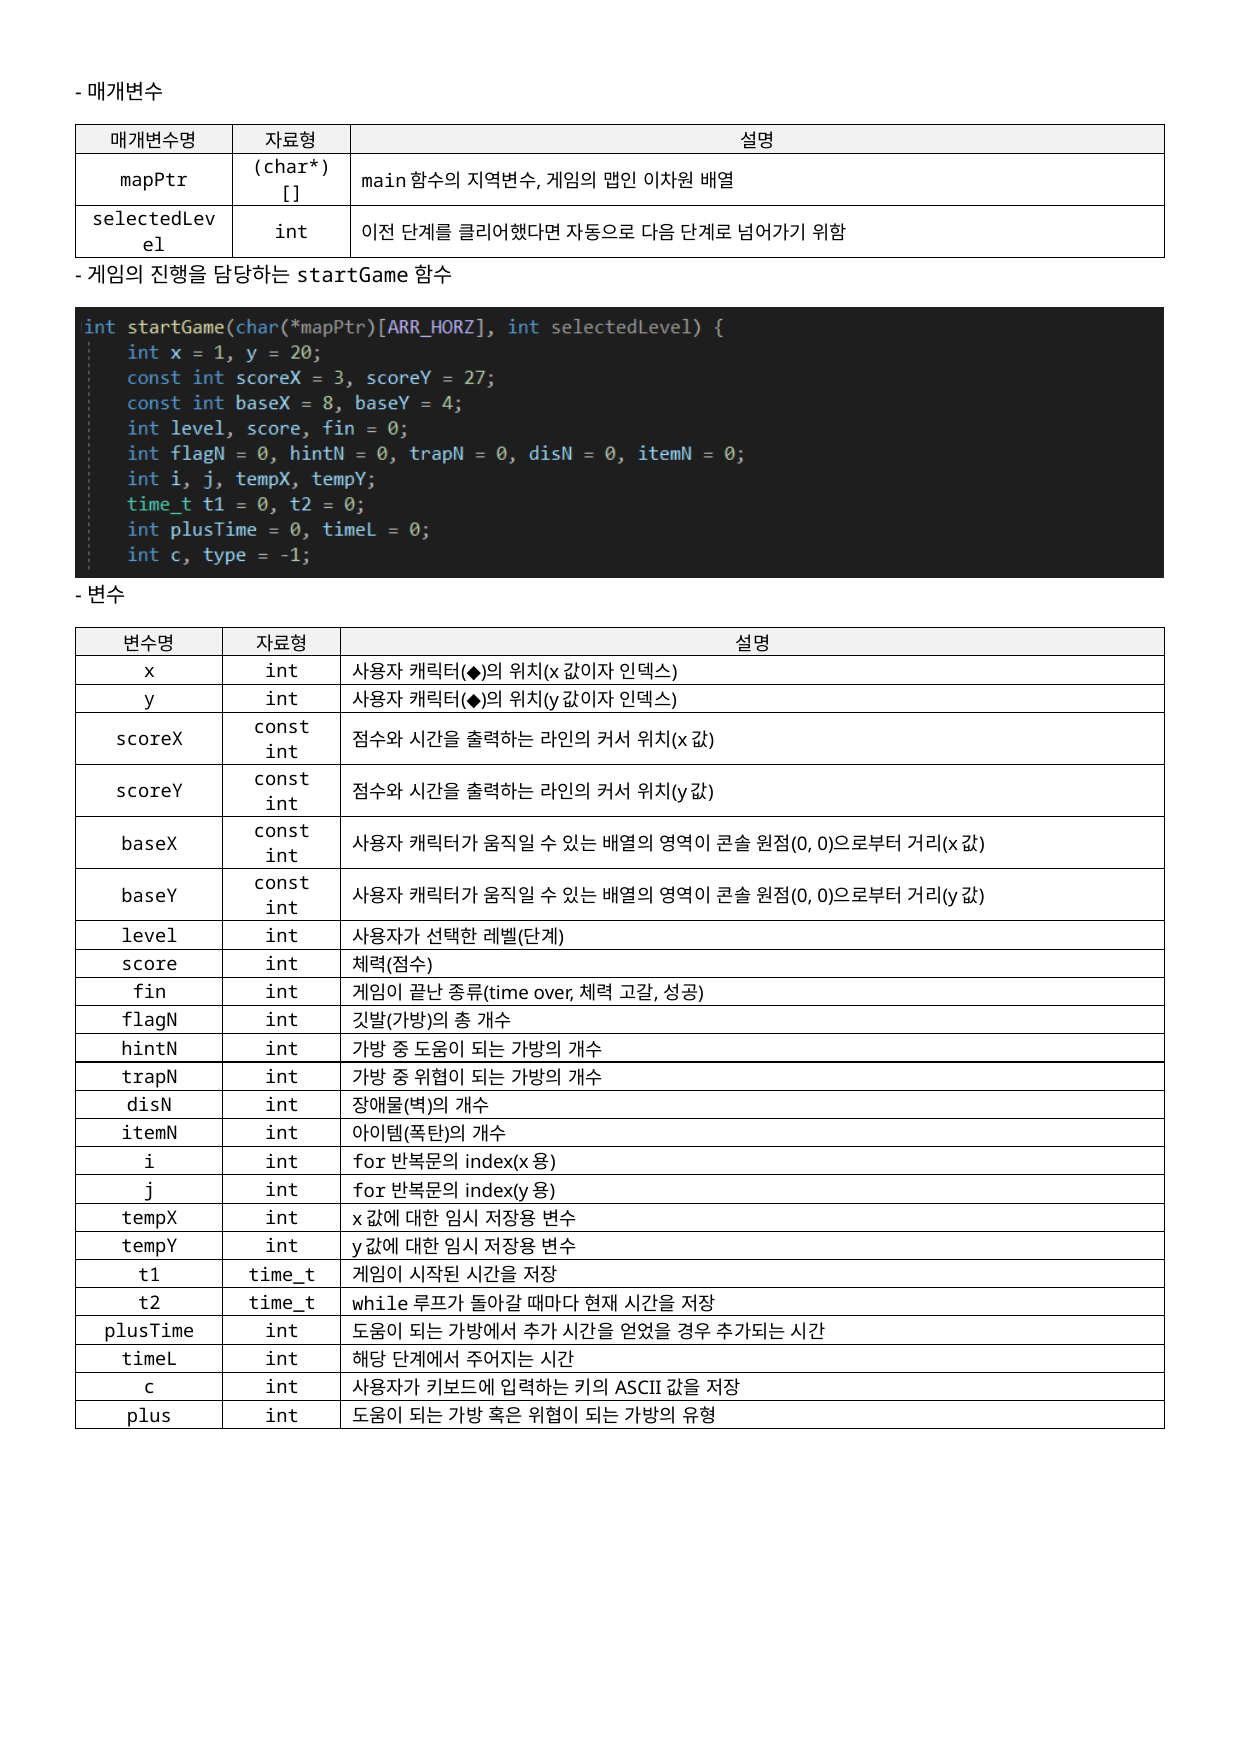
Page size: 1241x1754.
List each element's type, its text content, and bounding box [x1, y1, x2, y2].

table_cell score [76, 950, 222, 977]
table_cell trapN [76, 1063, 222, 1089]
table_cell 사용자가 선택한 레벨(단계) [341, 921, 1164, 948]
table_cell int [223, 1091, 340, 1118]
table_cell 사용자 캐릭터(◆)의 위치(y값이자 인덱스) [341, 685, 1164, 712]
table_cell plusTime [76, 1316, 222, 1344]
table_cell 도움이 되는 가방 혹은 위협이 되는 가방의 유형 [341, 1401, 1164, 1428]
table_cell tempY [76, 1232, 222, 1259]
table_cell int [223, 1175, 340, 1202]
table_cell 이전 단계를 클리어했다면 자동으로 다음 단계로 넘어가기 위함 [351, 206, 1164, 257]
table_cell for 반복문의 index(y용) [341, 1175, 1164, 1202]
table_cell int [223, 685, 340, 712]
table_cell flagN [76, 1006, 222, 1033]
table_cell 깃발(가방)의 총 개수 [341, 1006, 1164, 1033]
text - 변수 [75, 578, 1165, 608]
table_cell 아이템(폭탄)의 개수 [341, 1119, 1164, 1146]
table_cell while 루프가 돌아갈 때마다 현재 시간을 저장 [341, 1288, 1164, 1315]
table_cell int [233, 206, 350, 257]
table_cell tempX [76, 1204, 222, 1231]
table_cell disN [76, 1091, 222, 1118]
table_cell t1 [76, 1260, 222, 1287]
table_cell int [223, 950, 340, 977]
table_cell int [223, 921, 340, 948]
table_cell level [76, 921, 222, 948]
table_header 변수명 [76, 628, 222, 655]
table_cell 가방 중 도움이 되는 가방의 개수 [341, 1034, 1164, 1061]
table_cell const int [223, 869, 340, 920]
table_cell int [223, 1204, 340, 1231]
table_cell int [223, 1316, 340, 1344]
table_cell j [76, 1175, 222, 1202]
table_cell (char*)[] [233, 154, 350, 205]
table_cell 체력(점수) [341, 950, 1164, 977]
table_header 매개변수명 [76, 125, 232, 153]
table_cell x [76, 656, 222, 684]
table_header [75, 307, 1164, 578]
table_cell time_t [223, 1260, 340, 1287]
table_cell for 반복문의 index(x용) [341, 1147, 1164, 1174]
table_cell const int [223, 765, 340, 816]
table_cell 점수와 시간을 출력하는 라인의 커서 위치(y값) [341, 765, 1164, 816]
table_cell baseX [76, 817, 222, 868]
text - 매개변수 [75, 75, 1165, 105]
table_cell int [223, 1006, 340, 1033]
table_cell selectedLevel [76, 206, 232, 257]
table_cell int [223, 1373, 340, 1400]
table_cell x값에 대한 임시 저장용 변수 [341, 1204, 1164, 1231]
table_cell 사용자 캐릭터가 움직일 수 있는 배열의 영역이 콘솔 원점(0, 0)으로부터 거리(x값) [341, 817, 1164, 868]
table_cell c [76, 1373, 222, 1400]
table_cell hintN [76, 1034, 222, 1061]
table_cell timeL [76, 1345, 222, 1372]
table_cell int [223, 1232, 340, 1259]
table_cell int [223, 656, 340, 684]
table_cell 점수와 시간을 출력하는 라인의 커서 위치(x값) [341, 713, 1164, 764]
table_header 설명 [341, 628, 1164, 655]
table_cell int [223, 1063, 340, 1089]
table_cell 장애물(벽)의 개수 [341, 1091, 1164, 1118]
table_cell int [223, 1345, 340, 1372]
table_cell main함수의 지역변수, 게임의 맵인 이차원 배열 [351, 154, 1164, 205]
table_cell 해당 단계에서 주어지는 시간 [341, 1345, 1164, 1372]
picture [81, 313, 750, 572]
table_cell 게임이 시작된 시간을 저장 [341, 1260, 1164, 1287]
table_cell mapPtr [76, 154, 232, 205]
table_cell plus [76, 1401, 222, 1428]
table_cell int [223, 1119, 340, 1146]
table_cell 가방 중 위협이 되는 가방의 개수 [341, 1063, 1164, 1089]
table_cell itemN [76, 1119, 222, 1146]
table_cell int [223, 1147, 340, 1174]
table_cell t2 [76, 1288, 222, 1315]
table_cell const int [223, 817, 340, 868]
table_cell 게임이 끝난 종류(time over, 체력 고갈, 성공) [341, 978, 1164, 1005]
table_cell 사용자가 키보드에 입력하는 키의 ASCII 값을 저장 [341, 1373, 1164, 1400]
table_cell 사용자 캐릭터(◆)의 위치(x값이자 인덱스) [341, 656, 1164, 684]
table_header 설명 [351, 125, 1164, 153]
table_cell fin [76, 978, 222, 1005]
table_cell i [76, 1147, 222, 1174]
table_cell baseY [76, 869, 222, 920]
table_cell time_t [223, 1288, 340, 1315]
table_cell scoreY [76, 765, 222, 816]
table_cell 사용자 캐릭터가 움직일 수 있는 배열의 영역이 콘솔 원점(0, 0)으로부터 거리(y값) [341, 869, 1164, 920]
table_cell 도움이 되는 가방에서 추가 시간을 얻었을 경우 추가되는 시간 [341, 1316, 1164, 1344]
table_cell y값에 대한 임시 저장용 변수 [341, 1232, 1164, 1259]
table_cell const int [223, 713, 340, 764]
table_cell scoreX [76, 713, 222, 764]
table_cell int [223, 1401, 340, 1428]
table_cell y [76, 685, 222, 712]
table_header 자료형 [233, 125, 350, 153]
table_header 자료형 [223, 628, 340, 655]
table_cell int [223, 978, 340, 1005]
table_cell int [223, 1034, 340, 1061]
text - 게임의 진행을 담당하는 startGame 함수 [75, 258, 1165, 288]
